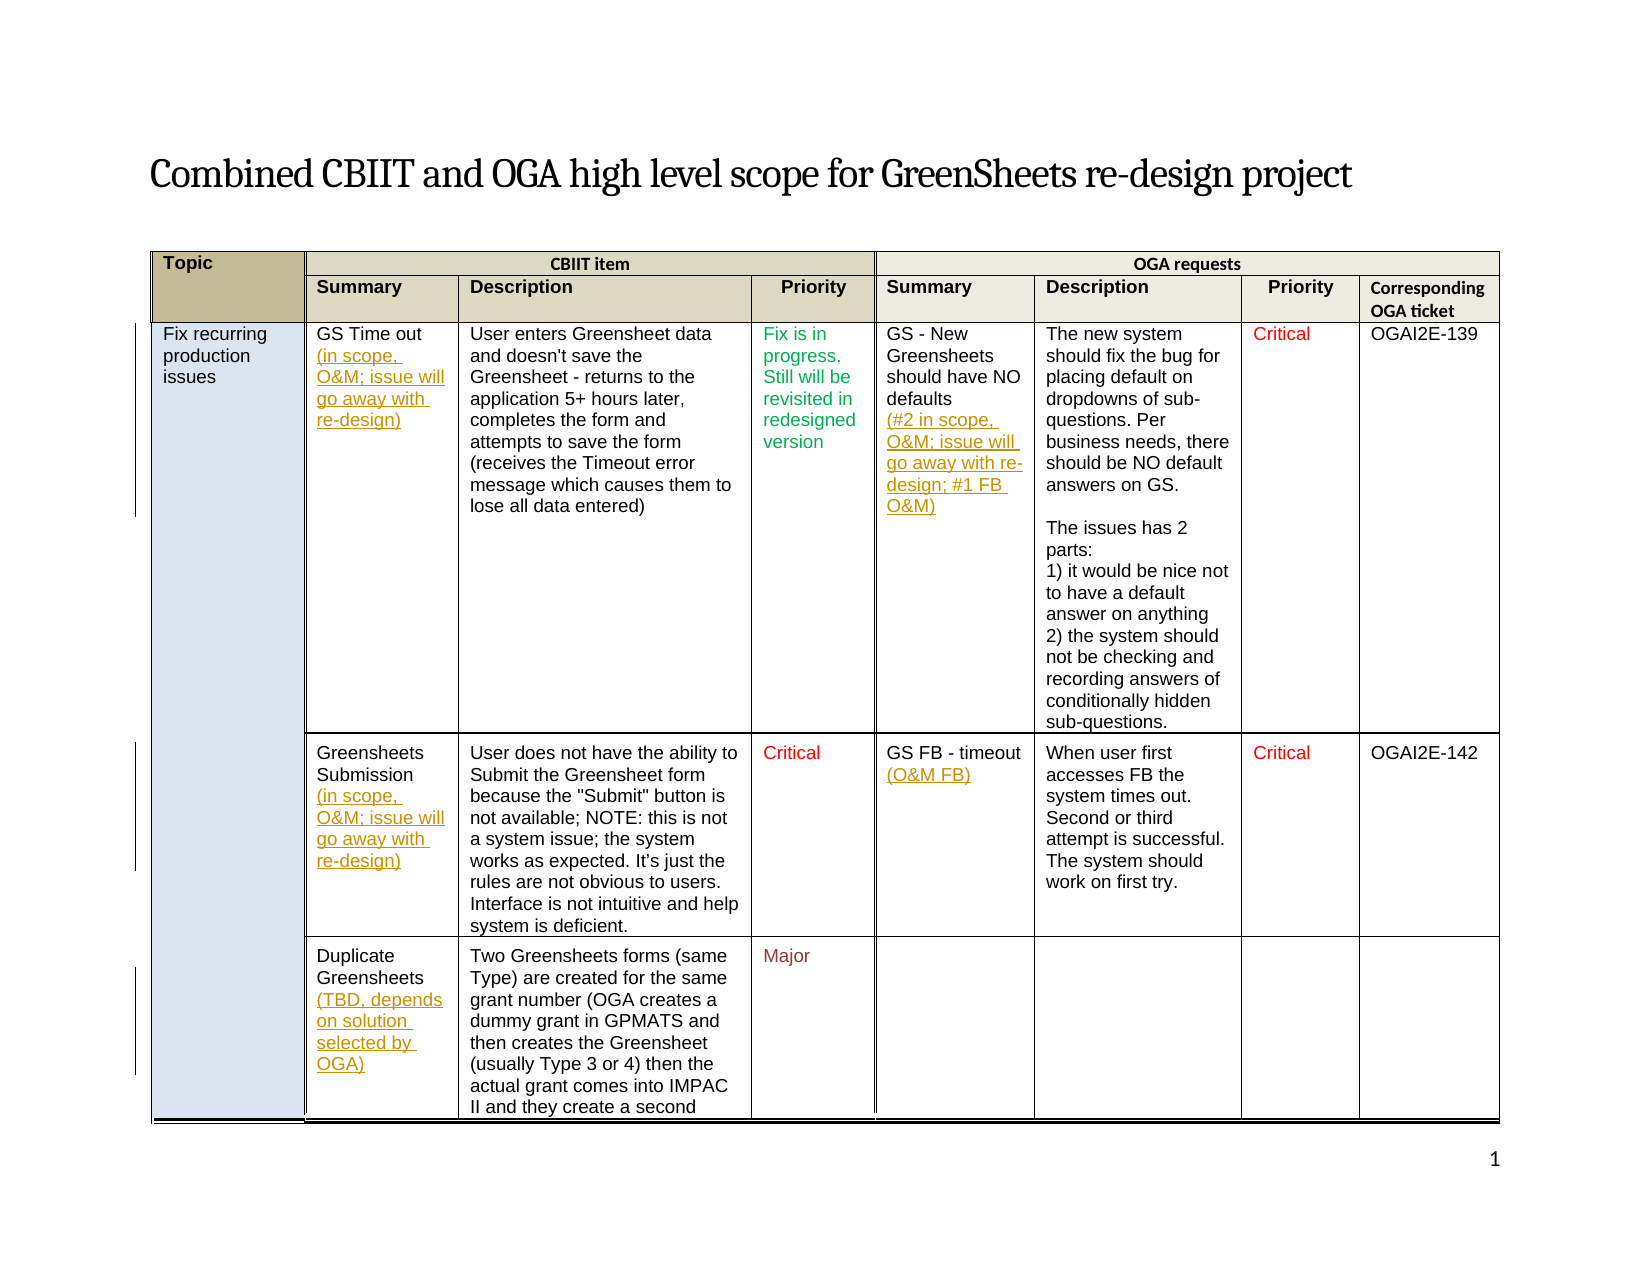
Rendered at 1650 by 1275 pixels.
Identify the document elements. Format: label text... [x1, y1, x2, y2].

table_cell Summary [307, 276, 458, 322]
table_cell Summary [877, 276, 1034, 322]
table_cell GS FB - timeout [877, 734, 1034, 936]
table_cell OGAI2E-139 [1360, 323, 1499, 732]
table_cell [459, 937, 751, 1118]
table_cell Fix is in progress. Still will be revisited in redesigned version [752, 323, 874, 732]
table_cell The new system should fix the bug for placing default on dropdowns of sub-questions. Per business needs, there should be NO default answers on GS. The issues has 2 parts: 1) it would be nice not to have a default answer on anything 2) the system should not be checking and recording answers of conditionally hidden sub-questions. [1035, 323, 1241, 732]
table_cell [305, 937, 458, 1118]
table_cell [1035, 937, 1241, 1118]
table_cell Critical [752, 734, 874, 936]
table_header CBIIT item [307, 252, 874, 275]
table_cell Description [1035, 276, 1241, 322]
table_cell Description [459, 276, 751, 322]
table_cell Critical [1242, 734, 1359, 936]
table_cell Major [752, 937, 875, 1118]
table_header Topic [153, 252, 304, 322]
table_cell User enters Greensheet data and doesn't save the Greensheet - returns to the application 5+ hours later, completes the form and attempts to save the form (receives the Timeout error message which causes them to lose all data entered) [459, 323, 751, 732]
table_cell [1360, 937, 1499, 1118]
table_cell Fix recurring production issues [152, 323, 305, 1118]
title Combined CBIIT and OGA high level scope for GreenSheets re-design project [150, 150, 1500, 198]
table_cell Priority [1242, 276, 1359, 322]
table_cell Corresponding OGA ticket [1360, 276, 1499, 322]
table_header OGA requests [877, 252, 1499, 275]
table_cell GS - New Greensheets should have NO defaults [877, 323, 1034, 732]
table_cell OGAI2E-142 [1360, 734, 1499, 936]
table_cell Greensheets Submission [307, 734, 458, 936]
table_cell User does not have the ability to Submit the Greensheet form because the "Submit" button is not available; NOTE: this is not a system issue; the system works as expected. It’s just the rules are not obvious to users. Interface is not intuitive and help system is deficient. [459, 734, 751, 936]
table_cell GS Time out [307, 323, 458, 732]
table_cell Priority [752, 276, 874, 322]
table_cell Critical [1242, 323, 1359, 732]
table_cell [1242, 937, 1359, 1118]
table_cell [875, 937, 1034, 1118]
table_cell When user first accesses FB the system times out. Second or third attempt is successful. The system should work on first try. [1035, 734, 1241, 936]
